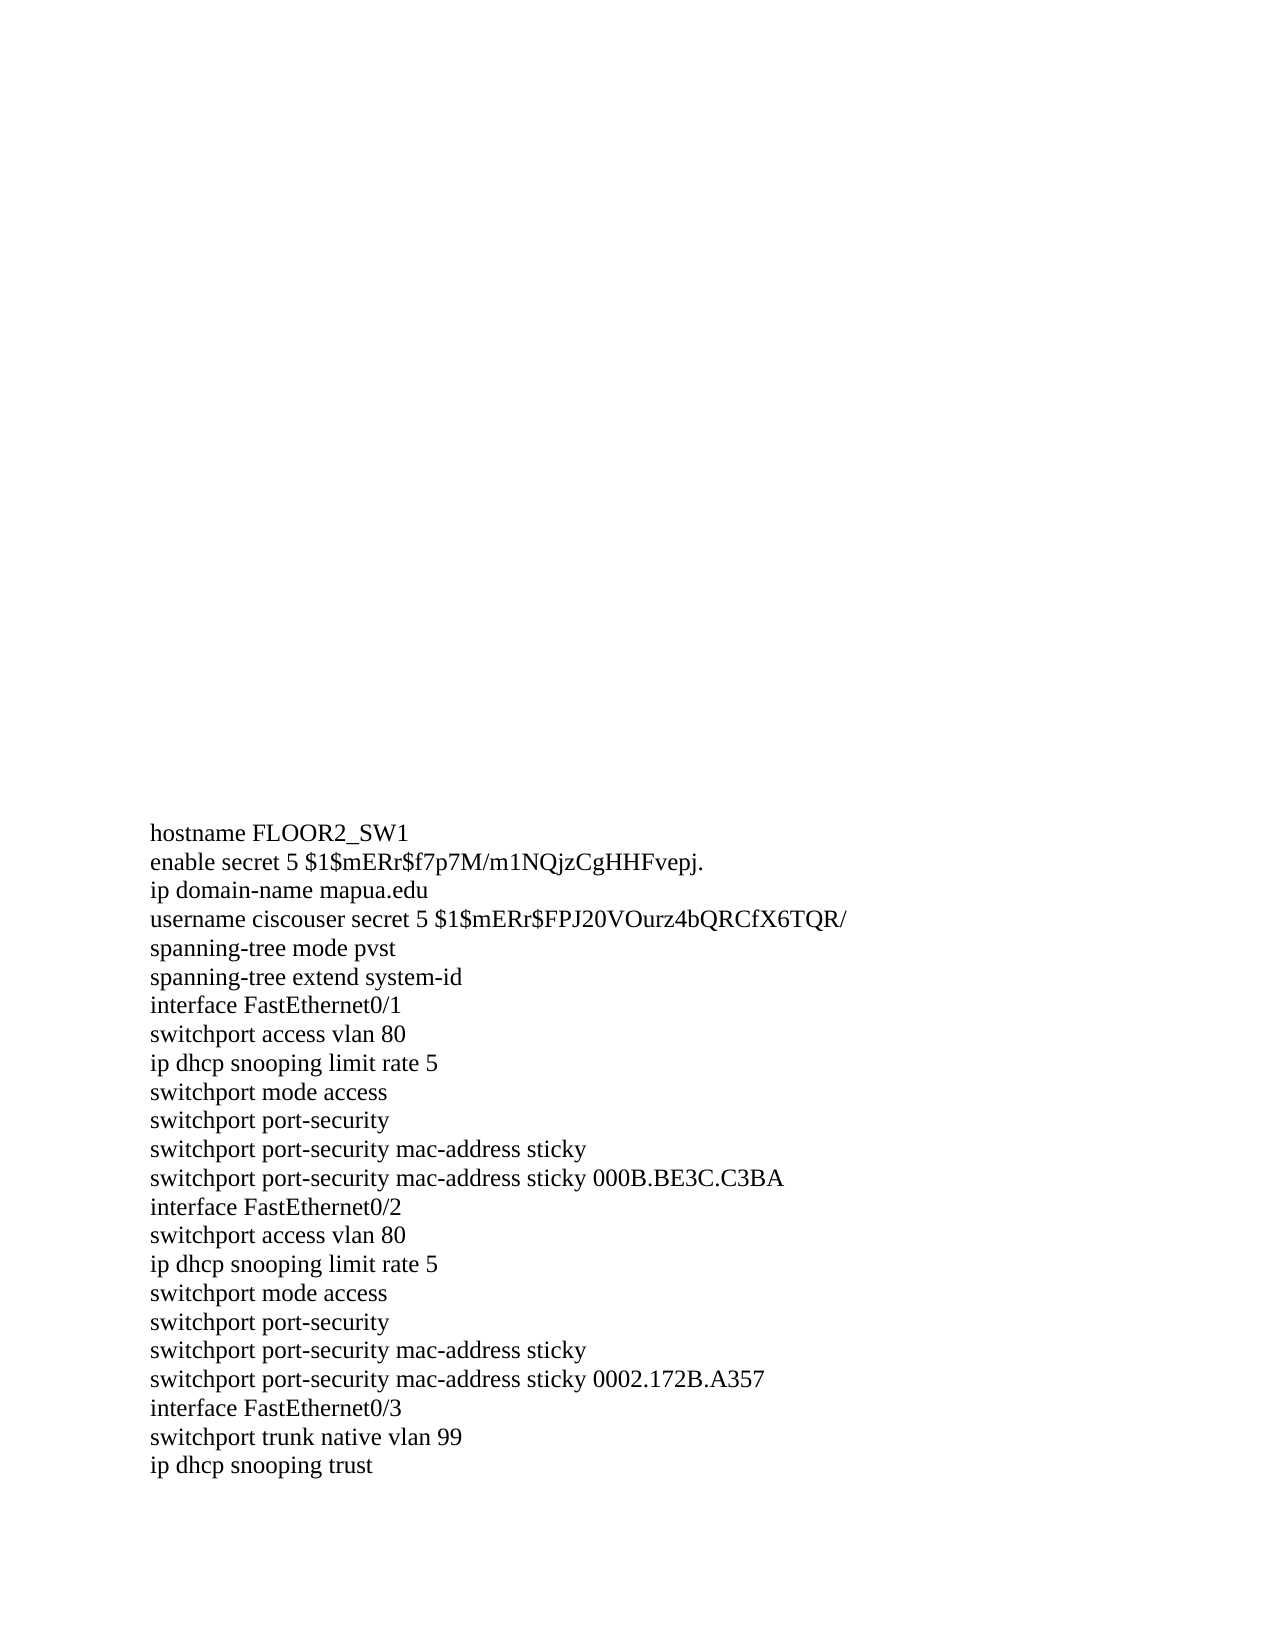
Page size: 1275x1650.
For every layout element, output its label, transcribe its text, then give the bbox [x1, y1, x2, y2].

text switchport access vlan 80 [150, 1220, 1125, 1249]
text ip dhcp snooping limit rate 5 [150, 1249, 1125, 1278]
text username ciscouser secret 5 $1$mERr$FPJ20VOurz4bQRCfX6TQR/ [150, 904, 1125, 933]
text switchport port-security mac-address sticky 000B.BE3C.C3BA [150, 1163, 1125, 1192]
text ip domain-name mapua.edu [150, 875, 1125, 904]
text switchport access vlan 80 [150, 1019, 1125, 1048]
text switchport mode access [150, 1077, 1125, 1105]
text switchport port-security [150, 1105, 1125, 1134]
text enable secret 5 $1$mERr$f7p7M/m1NQjzCgHHFvepj. [150, 847, 1125, 875]
text switchport port-security [150, 1307, 1125, 1335]
text interface FastEthernet0/1 [150, 990, 1125, 1019]
text switchport trunk native vlan 99 [150, 1422, 1125, 1450]
text spanning-tree extend system-id [150, 962, 1125, 990]
text ip dhcp snooping limit rate 5 [150, 1048, 1125, 1077]
text interface FastEthernet0/3 [150, 1393, 1125, 1422]
text hostname FLOOR2_SW1 [150, 818, 1125, 847]
text ip dhcp snooping trust [150, 1450, 1125, 1479]
text switchport mode access [150, 1278, 1125, 1307]
text switchport port-security mac-address sticky 0002.172B.A357 [150, 1364, 1125, 1393]
text interface FastEthernet0/2 [150, 1192, 1125, 1220]
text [150, 1335, 1125, 1364]
text switchport port-security mac-address sticky [150, 1134, 1125, 1163]
text spanning-tree mode pvst [150, 933, 1125, 962]
